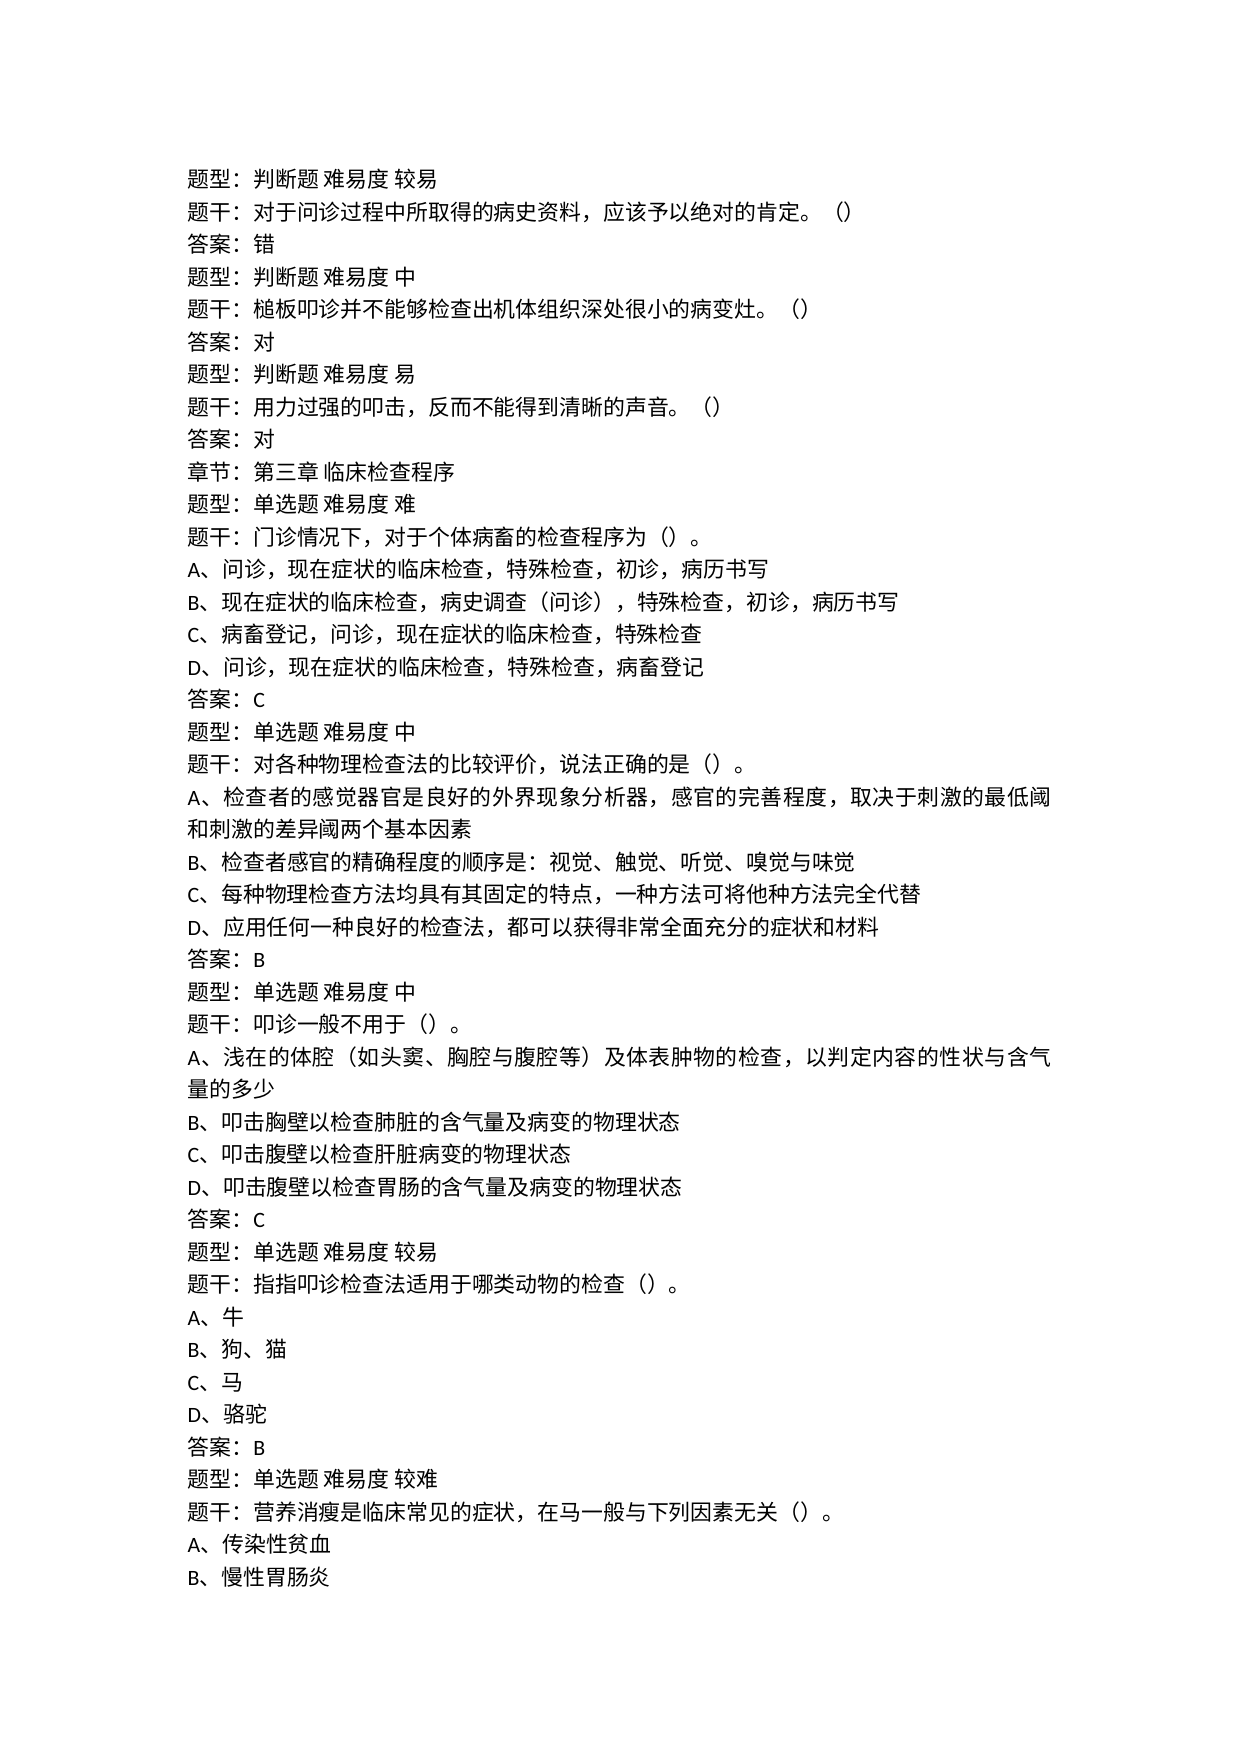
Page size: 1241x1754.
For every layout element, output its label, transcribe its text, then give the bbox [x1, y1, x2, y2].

text 章节：第三章 临床检查程序 [187, 454, 1053, 487]
text A、问诊，现在症状的临床检查，特殊检查，初诊，病历书写 [187, 552, 1053, 584]
text 题型：判断题 难易度 较易 [187, 162, 1053, 194]
text C、叩击腹壁以检查肝脏病变的物理状态 [187, 1137, 1053, 1169]
text 题型：单选题 难易度 难 [187, 487, 1053, 519]
text 答案：错 [187, 227, 1053, 259]
text 题干：槌板叩诊并不能够检查出机体组织深处很小的病变灶。（） [187, 292, 1053, 324]
text A、传染性贫血 [187, 1527, 1053, 1559]
text D、骆驼 [187, 1397, 1053, 1429]
text 答案：对 [187, 324, 1053, 357]
text C、病畜登记，问诊，现在症状的临床检查，特殊检查 [187, 617, 1053, 649]
text B、检查者感官的精确程度的顺序是：视觉、触觉、听觉、嗅觉与味觉 [187, 844, 1053, 877]
text D、叩击腹壁以检查胃肠的含气量及病变的物理状态 [187, 1169, 1053, 1202]
text 答案：C [187, 682, 1053, 714]
text 题干：对各种物理检查法的比较评价，说法正确的是（）。 [187, 747, 1053, 779]
text D、问诊，现在症状的临床检查，特殊检查，病畜登记 [187, 649, 1053, 682]
text C、马 [187, 1364, 1053, 1397]
text B、狗、猫 [187, 1332, 1053, 1364]
text 题干：营养消瘦是临床常见的症状，在马一般与下列因素无关（）。 [187, 1494, 1053, 1527]
text 题型：单选题 难易度 中 [187, 974, 1053, 1007]
text C、每种物理检查方法均具有其固定的特点，一种方法可将他种方法完全代替 [187, 877, 1053, 909]
text 题干：门诊情况下，对于个体病畜的检查程序为（）。 [187, 519, 1053, 552]
text 答案：B [187, 942, 1053, 974]
text 题干：指指叩诊检查法适用于哪类动物的检查（）。 [187, 1267, 1053, 1299]
text 题干：用力过强的叩击，反而不能得到清晰的声音。（） [187, 389, 1053, 422]
text A、检查者的感觉器官是良好的外界现象分析器，感官的完善程度，取决于刺激的最低阈和刺激的差异阈两个基本因素 [187, 779, 1053, 844]
text A、浅在的体腔（如头窦、胸腔与腹腔等）及体表肿物的检查，以判定内容的性状与含气量的多少 [187, 1039, 1053, 1104]
text 题型：单选题 难易度 中 [187, 714, 1053, 747]
text 答案：对 [187, 422, 1053, 454]
text A、牛 [187, 1299, 1053, 1332]
text 答案：B [187, 1429, 1053, 1462]
text 题干：对于问诊过程中所取得的病史资料，应该予以绝对的肯定。（） [187, 194, 1053, 227]
text 题型：单选题 难易度 较易 [187, 1234, 1053, 1267]
text 题干：叩诊一般不用于（）。 [187, 1007, 1053, 1039]
text 题型：判断题 难易度 易 [187, 357, 1053, 389]
text 答案：C [187, 1202, 1053, 1234]
text 题型：单选题 难易度 较难 [187, 1462, 1053, 1494]
text 题型：判断题 难易度 中 [187, 259, 1053, 292]
text B、慢性胃肠炎 [187, 1559, 1053, 1592]
text B、现在症状的临床检查，病史调查（问诊），特殊检查，初诊，病历书写 [187, 584, 1053, 617]
text B、叩击胸壁以检查肺脏的含气量及病变的物理状态 [187, 1104, 1053, 1137]
text D、应用任何一种良好的检查法，都可以获得非常全面充分的症状和材料 [187, 909, 1053, 942]
